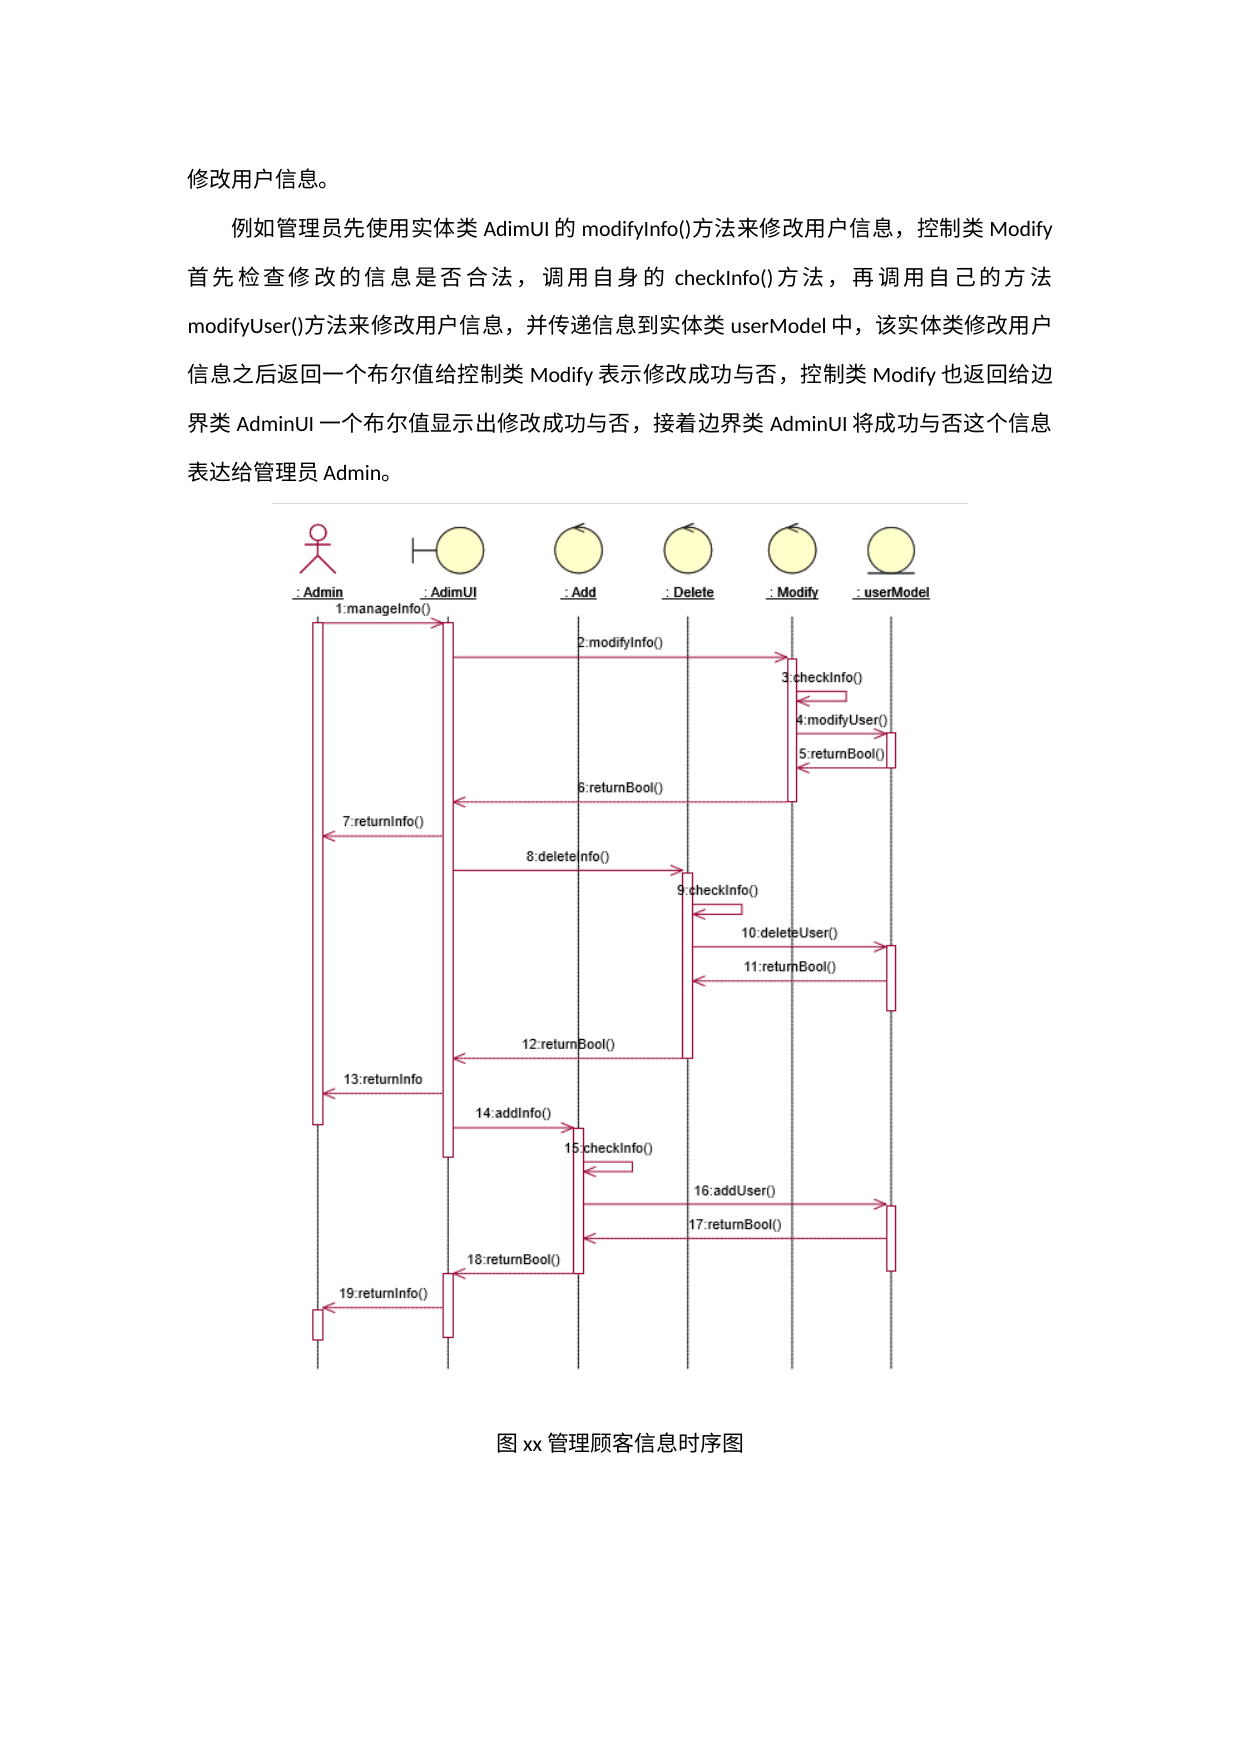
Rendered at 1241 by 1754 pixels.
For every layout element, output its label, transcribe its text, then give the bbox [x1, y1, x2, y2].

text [187, 162, 1053, 194]
text 图xx 管理顾客信息时序图 [187, 1426, 1053, 1458]
picture [272, 502, 969, 1387]
text 例如管理员先使用实体类AdimUI的modifyInfo()方法来修改用户信息，控制类Modify首先检查修改的信息是否合法，调用自身的checkInfo()方法，再调用自己的方法modifyUser()方法来修改用户信息，并传递信息到实体类userModel中，该实体类修改用户信息之后返回一个布尔值给控制类Modify表示修改成功与否，控制类Modify也返回给边界类AdminUI一个布尔值显示出修改成功与否，接着边界类AdminUI将成功与否这个信息表达给管理员Admin。 [187, 210, 1053, 487]
